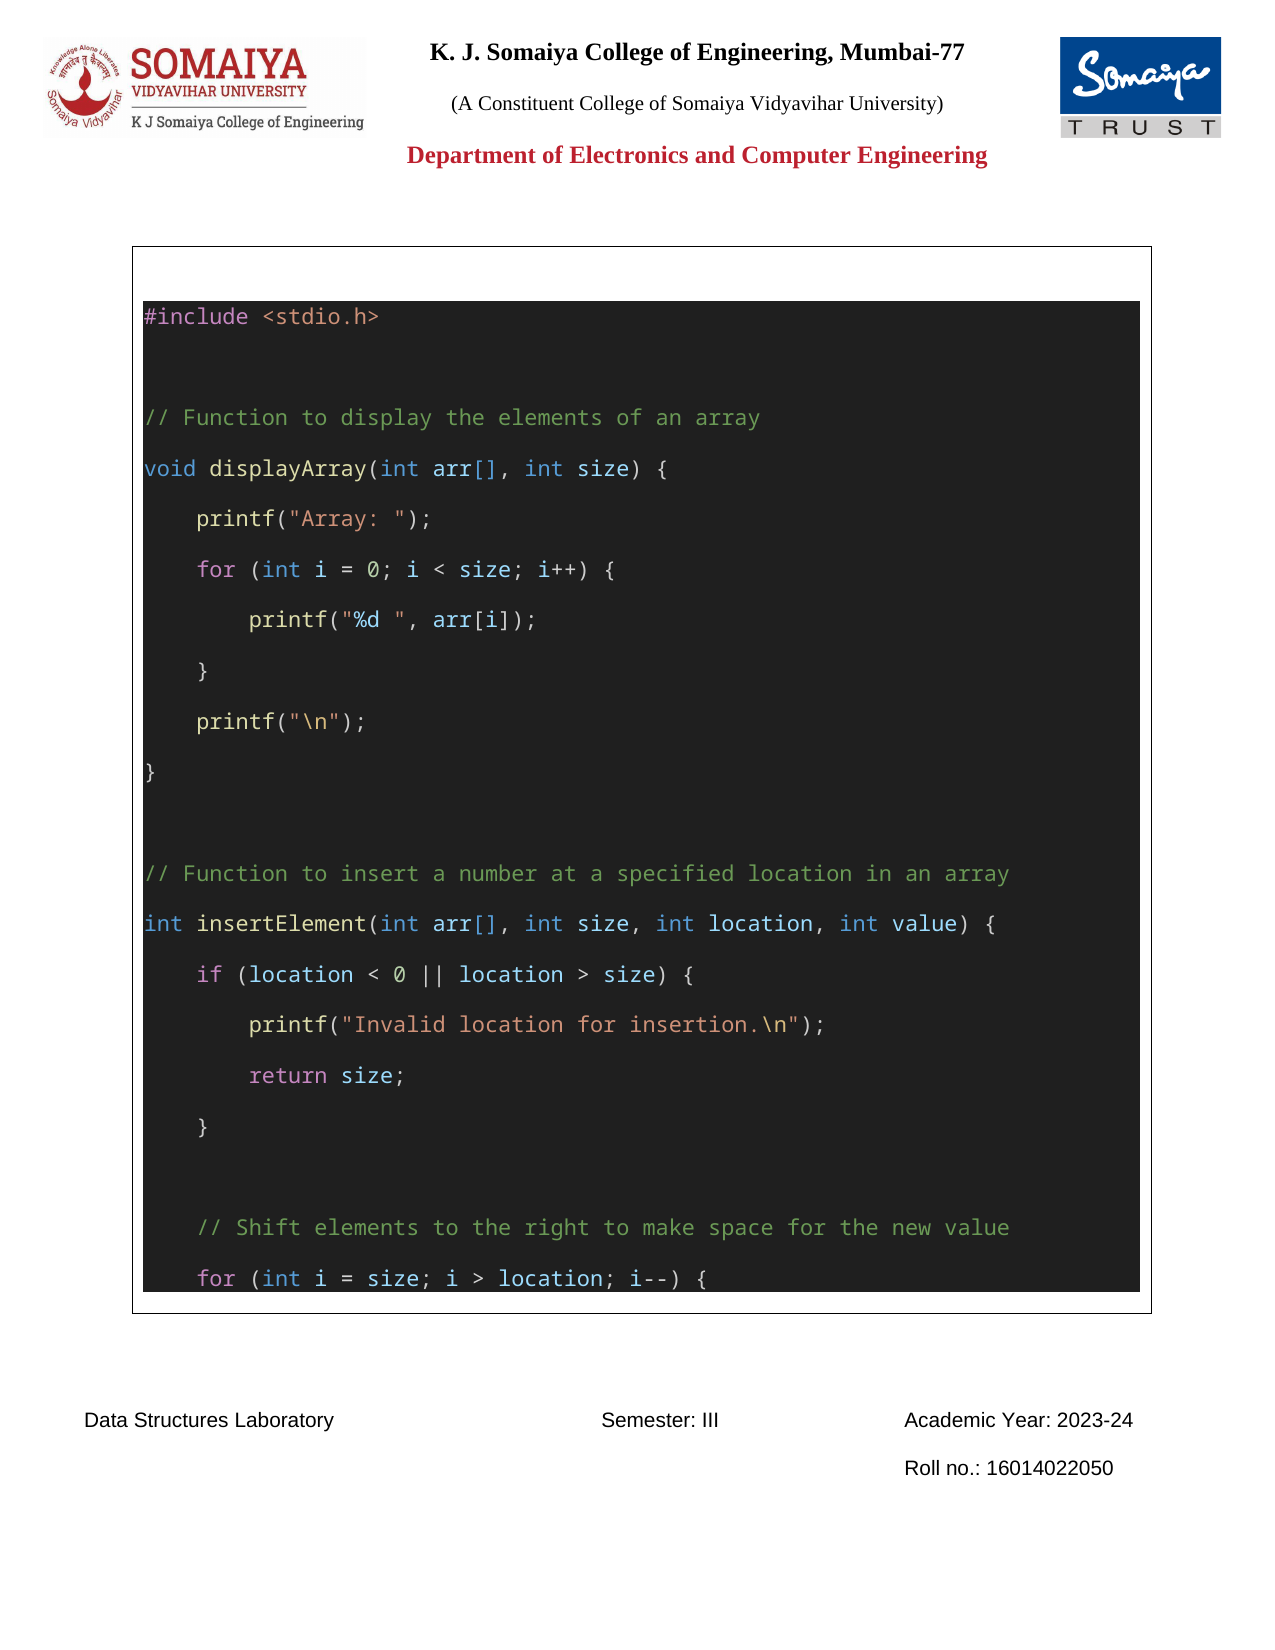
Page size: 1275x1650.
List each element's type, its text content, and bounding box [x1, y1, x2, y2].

picture [1060, 37, 1222, 138]
picture [42, 37, 367, 138]
